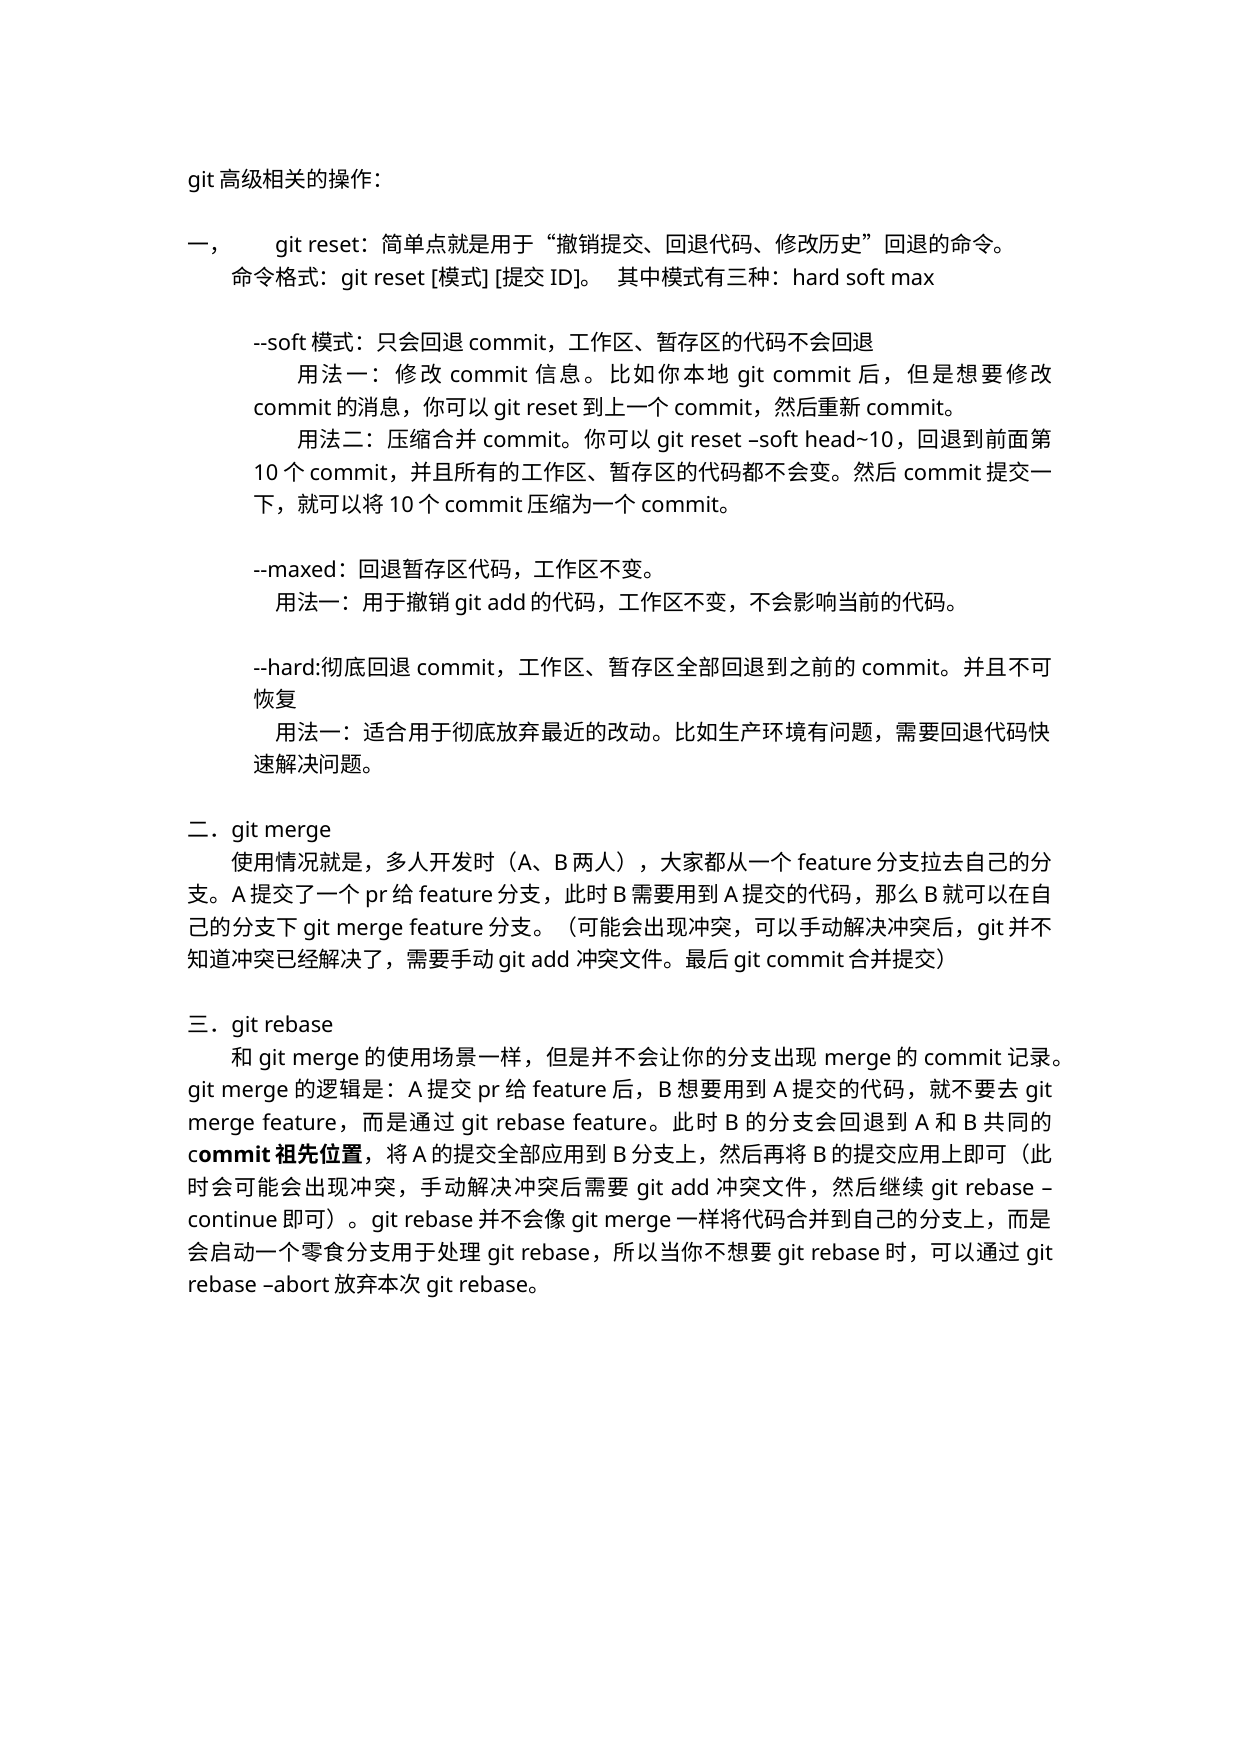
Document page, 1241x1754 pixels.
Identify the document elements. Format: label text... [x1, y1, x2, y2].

text 用法一：适合用于彻底放弃最近的改动。比如生产环境有问题，需要回退代码快速解决问题。 [253, 714, 1053, 779]
text 三．git rebase [187, 1007, 1053, 1039]
text --soft模式：只会回退commit，工作区、暂存区的代码不会回退 [253, 324, 1053, 357]
text git高级相关的操作： [187, 162, 1053, 194]
text --maxed：回退暂存区代码，工作区不变。 [253, 552, 1053, 584]
list git reset：简单点就是用于“撤销提交、回退代码、修改历史”回退的命令。 [187, 227, 1053, 259]
text 二．git merge [187, 812, 1053, 844]
text 使用情况就是，多人开发时（A、B两人），大家都从一个feature分支拉去自己的分支。A提交了一个pr给feature分支，此时B需要用到A提交的代码，那么B就可以在自己的分支下git merge feature分支。（可能会出现冲突，可以手动解决冲突后，git并不知道冲突已经解决了，需要手动git add 冲突文件。最后git commit合并提交） [187, 844, 1053, 974]
text 和git merge的使用场景一样，但是并不会让你的分支出现merge的commit记录。git merge的逻辑是：A提交pr给feature后，B想要用到A提交的代码，就不要去git merge feature，而是通过git rebase feature。此时B的分支会回退到A和B共同的commit祖先位置，将A的提交全部应用到B分支上，然后再将B的提交应用上即可（此时会可能会出现冲突，手动解决冲突后需要git add冲突文件，然后继续git rebase –continue即可）。git rebase并不会像git merge一样将代码合并到自己的分支上，而是会启动一个零食分支用于处理git rebase，所以当你不想要git rebase时，可以通过git rebase –abort放弃本次git rebase。 [187, 1039, 1053, 1299]
text --hard:彻底回退commit，工作区、暂存区全部回退到之前的commit。并且不可恢复 [253, 649, 1053, 714]
text 用法二：压缩合并commit。你可以git reset –soft head~10，回退到前面第10个commit，并且所有的工作区、暂存区的代码都不会变。然后commit提交一下，就可以将10个commit压缩为一个commit。 [253, 422, 1053, 519]
text 用法一：用于撤销git add的代码，工作区不变，不会影响当前的代码。 [253, 584, 1053, 617]
list 命令格式：git reset [模式] [提交ID]。 其中模式有三种：hard soft max [231, 259, 1053, 292]
text 用法一：修改commit信息。比如你本地git commit后，但是想要修改commit的消息，你可以git reset到上一个commit，然后重新commit。 [253, 357, 1053, 422]
